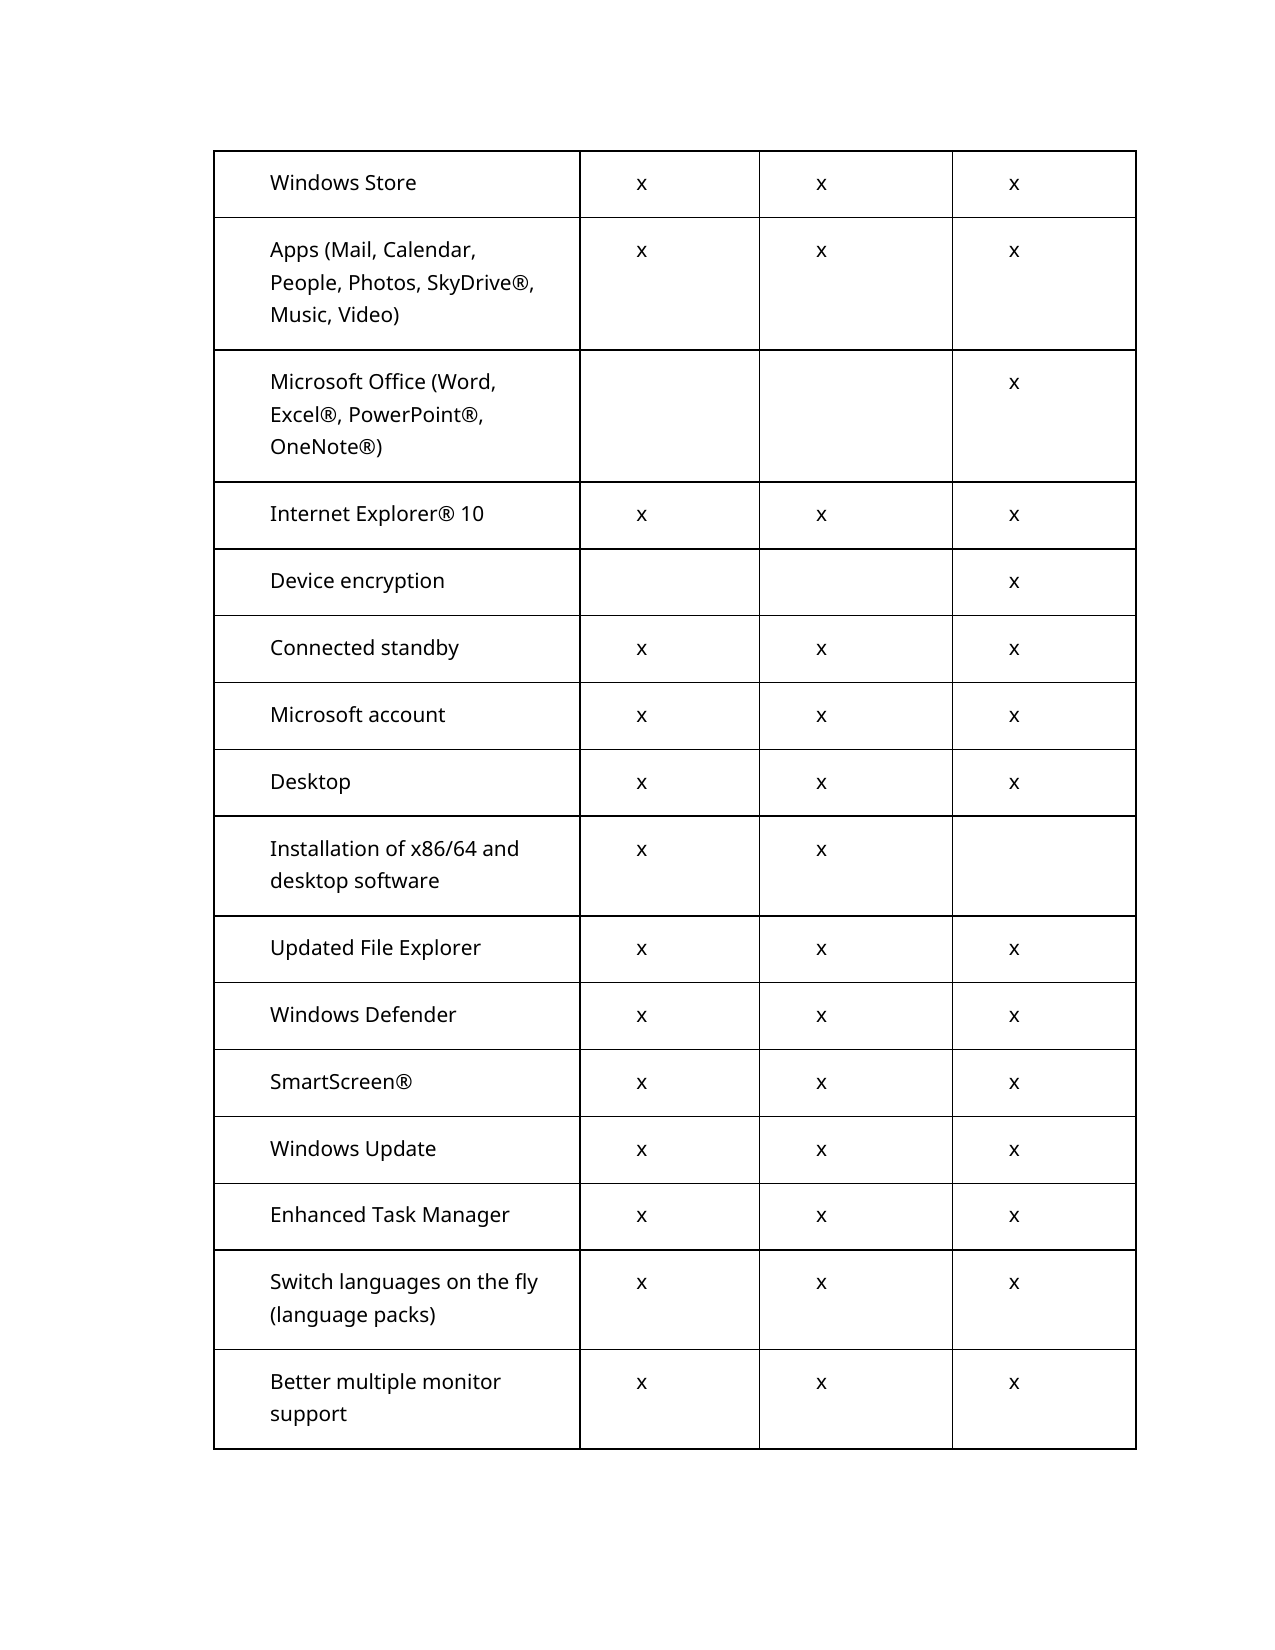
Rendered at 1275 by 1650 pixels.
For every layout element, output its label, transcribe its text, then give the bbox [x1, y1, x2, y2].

table_cell x [760, 1117, 952, 1182]
table_cell x [581, 1184, 759, 1249]
table_cell x [581, 483, 759, 548]
table_cell Microsoft account [215, 683, 579, 748]
table_cell Apps (Mail, Calendar, People, Photos, SkyDrive®, Music, Video) [215, 218, 579, 349]
table_cell x [581, 218, 759, 349]
table_cell x [953, 750, 1135, 815]
table_cell Switch languages on the fly (language packs) [215, 1251, 579, 1349]
table_cell x [760, 817, 952, 915]
table_cell x [581, 750, 759, 815]
table_cell Updated File Explorer [215, 917, 579, 982]
table_cell x [953, 917, 1135, 982]
table_cell Microsoft Office (Word, Excel®, PowerPoint®, OneNote®) [215, 351, 579, 481]
table_cell [760, 351, 952, 481]
table_cell x [760, 218, 952, 349]
table_cell x [953, 483, 1135, 548]
table_cell x [581, 683, 759, 748]
table_cell x [760, 1251, 952, 1349]
table_cell x [760, 483, 952, 548]
table_cell x [760, 683, 952, 748]
table_cell Better multiple monitor support [215, 1350, 579, 1448]
table_cell x [760, 983, 952, 1049]
table_cell x [760, 1184, 952, 1249]
table_cell x [581, 616, 759, 682]
table_cell [953, 817, 1135, 915]
table_cell x [953, 683, 1135, 748]
table_cell x [581, 1117, 759, 1182]
table_cell SmartScreen® [215, 1050, 579, 1116]
table_cell x [760, 750, 952, 815]
table_cell Device encryption [215, 550, 579, 615]
table_cell Windows Update [215, 1117, 579, 1182]
table_cell Internet Explorer® 10 [215, 483, 579, 548]
table_cell x [760, 1350, 952, 1448]
table_cell x [581, 152, 759, 217]
table_cell x [760, 1050, 952, 1116]
table_cell Enhanced Task Manager [215, 1184, 579, 1249]
table_cell x [760, 616, 952, 682]
table_cell x [953, 1117, 1135, 1182]
table_cell x [953, 218, 1135, 349]
table_cell x [581, 1251, 759, 1349]
table_cell Desktop [215, 750, 579, 815]
table_cell x [760, 152, 952, 217]
table_cell x [953, 1184, 1135, 1249]
table_cell x [953, 152, 1135, 217]
table_cell x [953, 550, 1135, 615]
table_cell x [581, 983, 759, 1049]
table_cell Installation of x86/64 and desktop software [215, 817, 579, 915]
table_cell x [953, 1251, 1135, 1349]
table_cell x [953, 983, 1135, 1049]
table_cell x [953, 351, 1135, 481]
table_cell Windows Defender [215, 983, 579, 1049]
table_cell x [581, 1050, 759, 1116]
table_cell [581, 351, 759, 481]
table_cell x [581, 1350, 759, 1448]
table_cell x [760, 917, 952, 982]
table_cell [760, 550, 952, 615]
table_cell [581, 550, 759, 615]
table_cell x [953, 616, 1135, 682]
table_cell Windows Store [215, 152, 579, 217]
table_cell x [581, 917, 759, 982]
table_cell Connected standby [215, 616, 579, 682]
table_cell x [953, 1050, 1135, 1116]
table_cell x [953, 1350, 1135, 1448]
table_cell x [581, 817, 759, 915]
